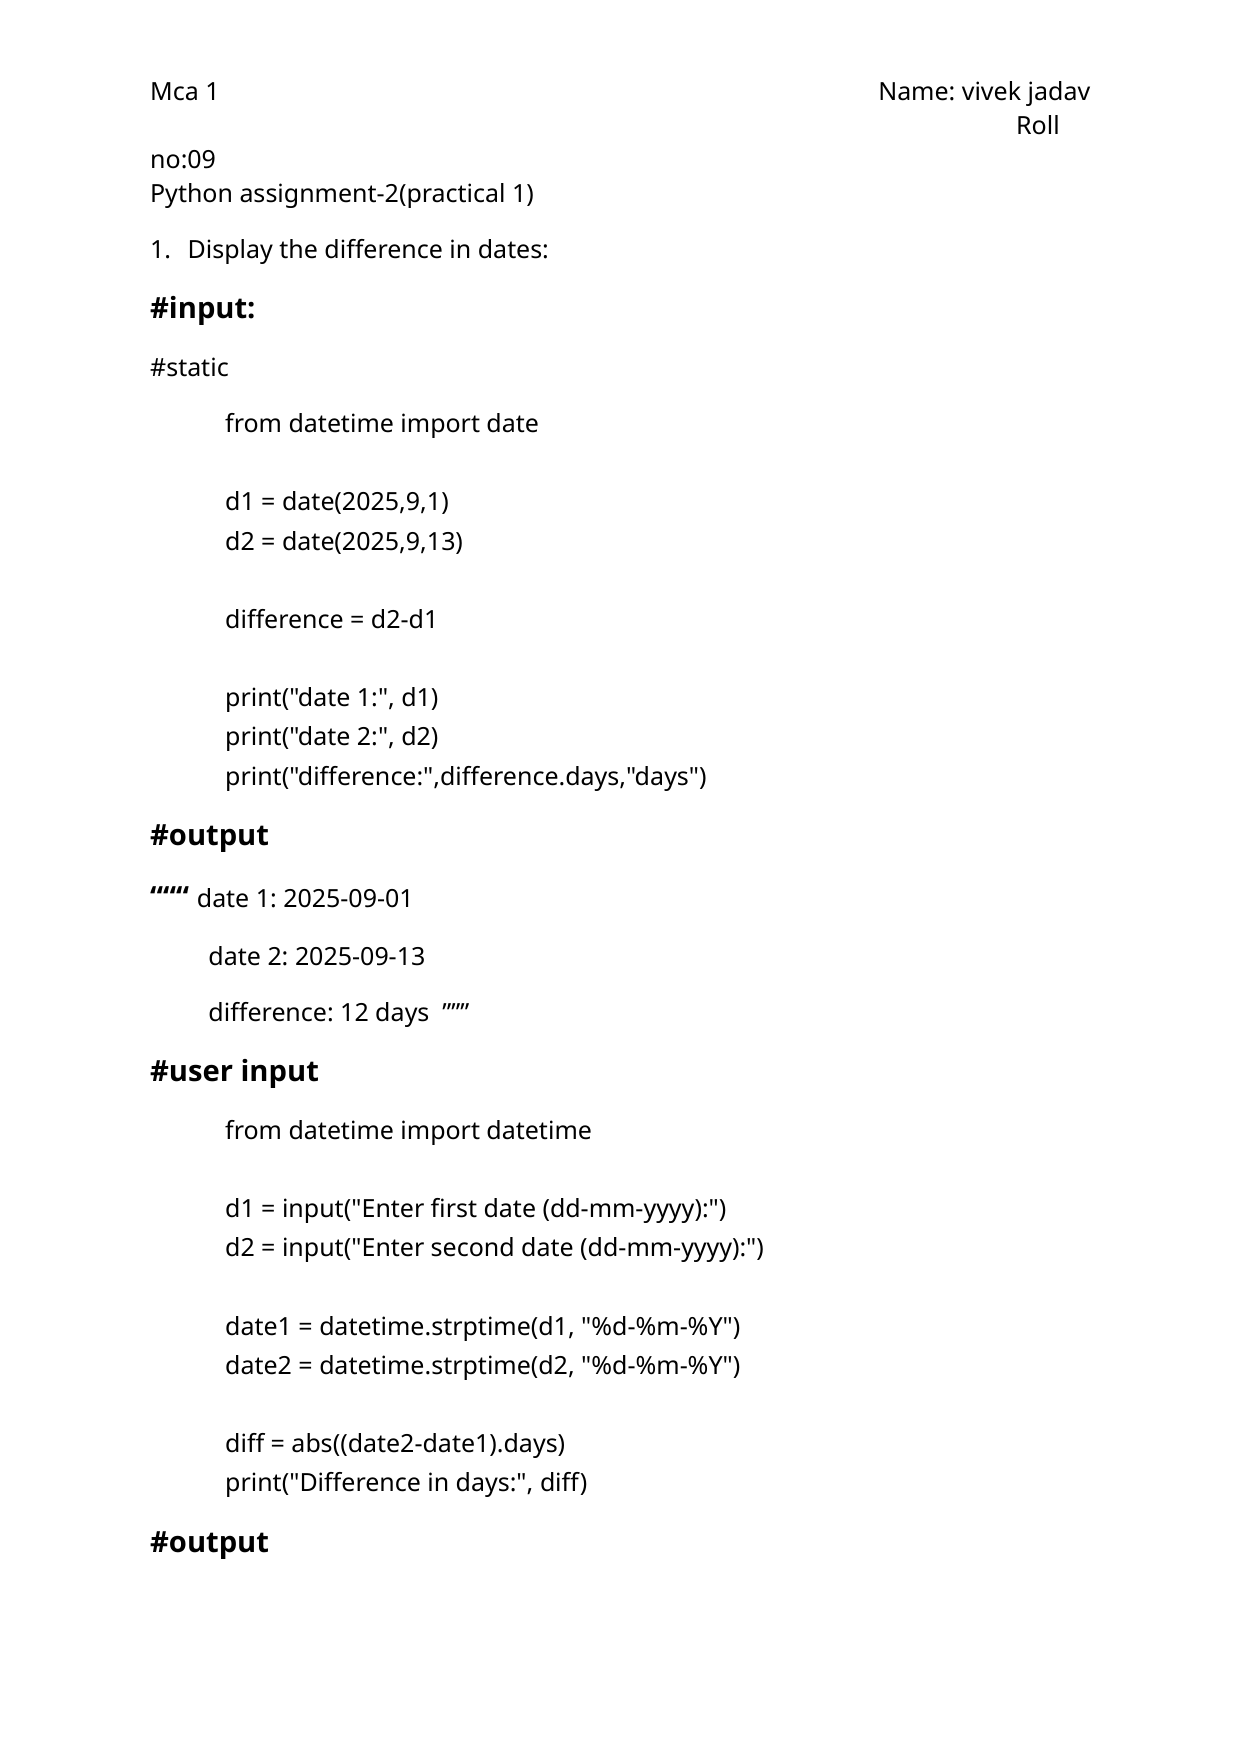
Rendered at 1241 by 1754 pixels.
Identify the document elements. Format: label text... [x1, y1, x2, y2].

list diff = abs((date2-date1).days) [225, 1426, 1090, 1460]
list print("difference:",difference.days,"days") [225, 758, 1090, 792]
list from datetime import datetime [225, 1113, 1090, 1147]
list d1 = input("Enter first date (dd-mm-yyyy):") [225, 1191, 1090, 1225]
list print("Difference in days:", diff) [225, 1465, 1090, 1499]
text “““ date 1: 2025-09-01 [150, 876, 1090, 916]
text #user input [150, 1050, 1090, 1090]
list Display the difference in dates: [150, 232, 1090, 266]
list d2 = date(2025,9,13) [225, 523, 1090, 557]
text #input: [150, 288, 1090, 327]
text Python assignment-2(practical 1) [150, 176, 1090, 210]
list d1 = date(2025,9,1) [225, 484, 1090, 518]
list difference = d2-d1 [225, 602, 1090, 636]
text #static [150, 350, 1090, 384]
list from datetime import date [225, 406, 1090, 440]
list date1 = datetime.strptime(d1, "%d-%m-%Y") [225, 1308, 1090, 1342]
text #output [150, 814, 1090, 854]
list d2 = input("Enter second date (dd-mm-yyyy):") [225, 1230, 1090, 1264]
text #output [150, 1521, 1090, 1561]
list date2 = datetime.strptime(d2, "%d-%m-%Y") [225, 1348, 1090, 1382]
text difference: 12 days ””” [150, 994, 1090, 1028]
list print("date 2:", d2) [225, 719, 1090, 753]
list print("date 1:", d1) [225, 680, 1090, 714]
text date 2: 2025-09-13 [150, 939, 1090, 973]
